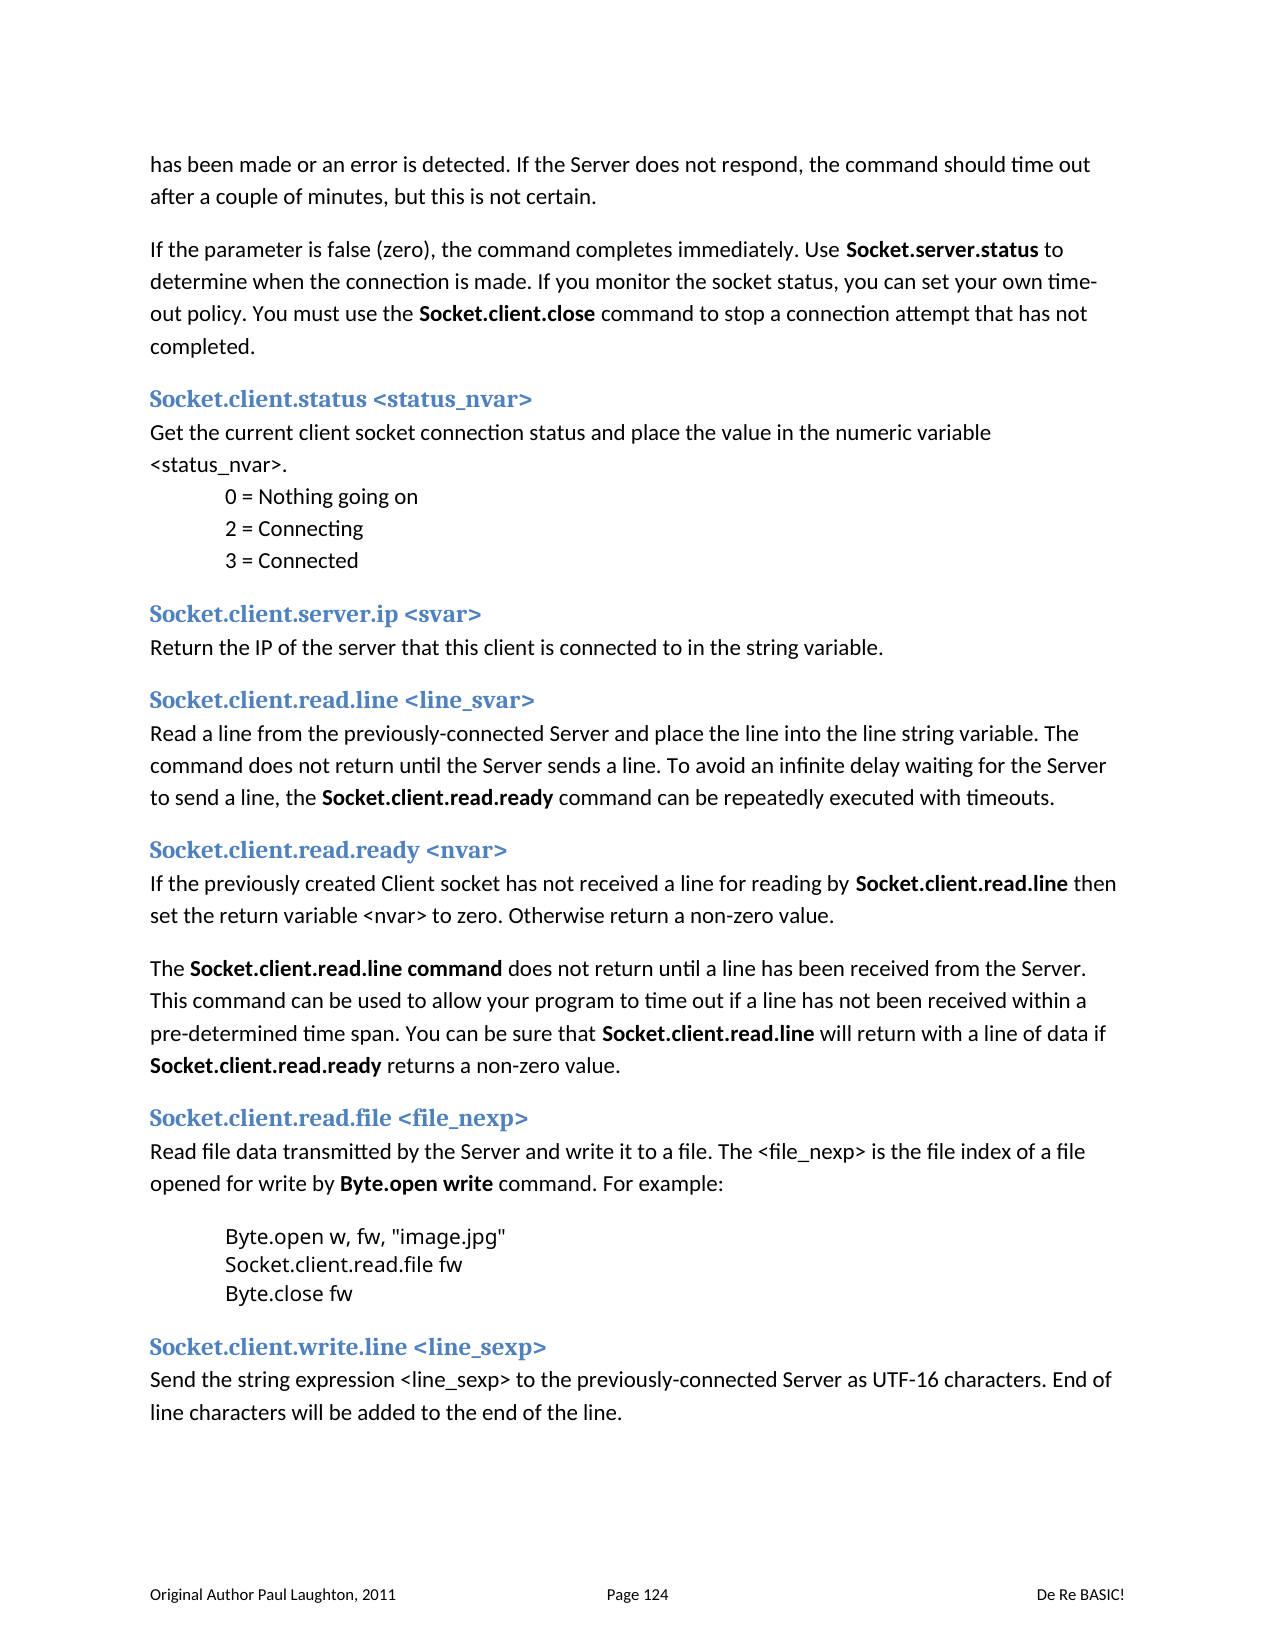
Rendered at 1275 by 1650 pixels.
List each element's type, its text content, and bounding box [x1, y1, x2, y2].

list 3 = Connected [225, 547, 1125, 574]
text If the previously created Client socket has not received a line for reading by Socket.client.read.line then set the return variable <nvar> to zero. Otherwise return a non-zero value. [150, 869, 1125, 929]
text Send the string expression <line_sexp> to the previously-connected Server as UTF-16 characters. End of line characters will be added to the end of the line. [150, 1365, 1125, 1426]
text Byte.close fw [150, 1279, 1125, 1307]
subtitle Socket.client.write.line <line_sexp> [150, 1332, 1125, 1361]
text Read file data transmitted by the Server and write it to a file. The <file_nexp> is the file index of a file opened for write by Byte.open write command. For example: [150, 1137, 1125, 1197]
text Get the current client socket connection status and place the value in the numeric variable <status_nvar>. [150, 418, 1125, 478]
subtitle Socket.client.read.file <file_nexp> [150, 1104, 1125, 1133]
subtitle Socket.client.read.ready <nvar> [150, 836, 1125, 865]
text If the parameter is false (zero), the command completes immediately. Use Socket.server.status to determine when the connection is made. If you monitor the socket status, you can set your own time-out policy. You must use the Socket.client.close command to stop a connection attempt that has not completed. [150, 235, 1125, 360]
text The Socket.client.read.line command does not return until a line has been received from the Server. This command can be used to allow your program to time out if a line has not been received within a pre-determined time span. You can be sure that Socket.client.read.line will return with a line of data if Socket.client.read.ready returns a non-zero value. [150, 954, 1125, 1079]
text Byte.open w, fw, "image.jpg" [150, 1222, 1125, 1251]
list 0 = Nothing going on [225, 482, 1125, 510]
text Read a line from the previously-connected Server and place the line into the line string variable. The command does not return until the Server sends a line. To avoid an infinite delay waiting for the Server to send a line, the Socket.client.read.ready command can be repeatedly executed with timeouts. [150, 719, 1125, 811]
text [150, 150, 1125, 210]
text Socket.client.read.file fw [150, 1251, 1125, 1279]
list 2 = Connecting [225, 514, 1125, 542]
subtitle Socket.client.server.ip <svar> [150, 599, 1125, 628]
subtitle Socket.client.status <status_nvar> [150, 385, 1125, 413]
subtitle Socket.client.read.line <line_svar> [150, 686, 1125, 714]
text Return the IP of the server that this client is connected to in the string variable. [150, 633, 1125, 661]
